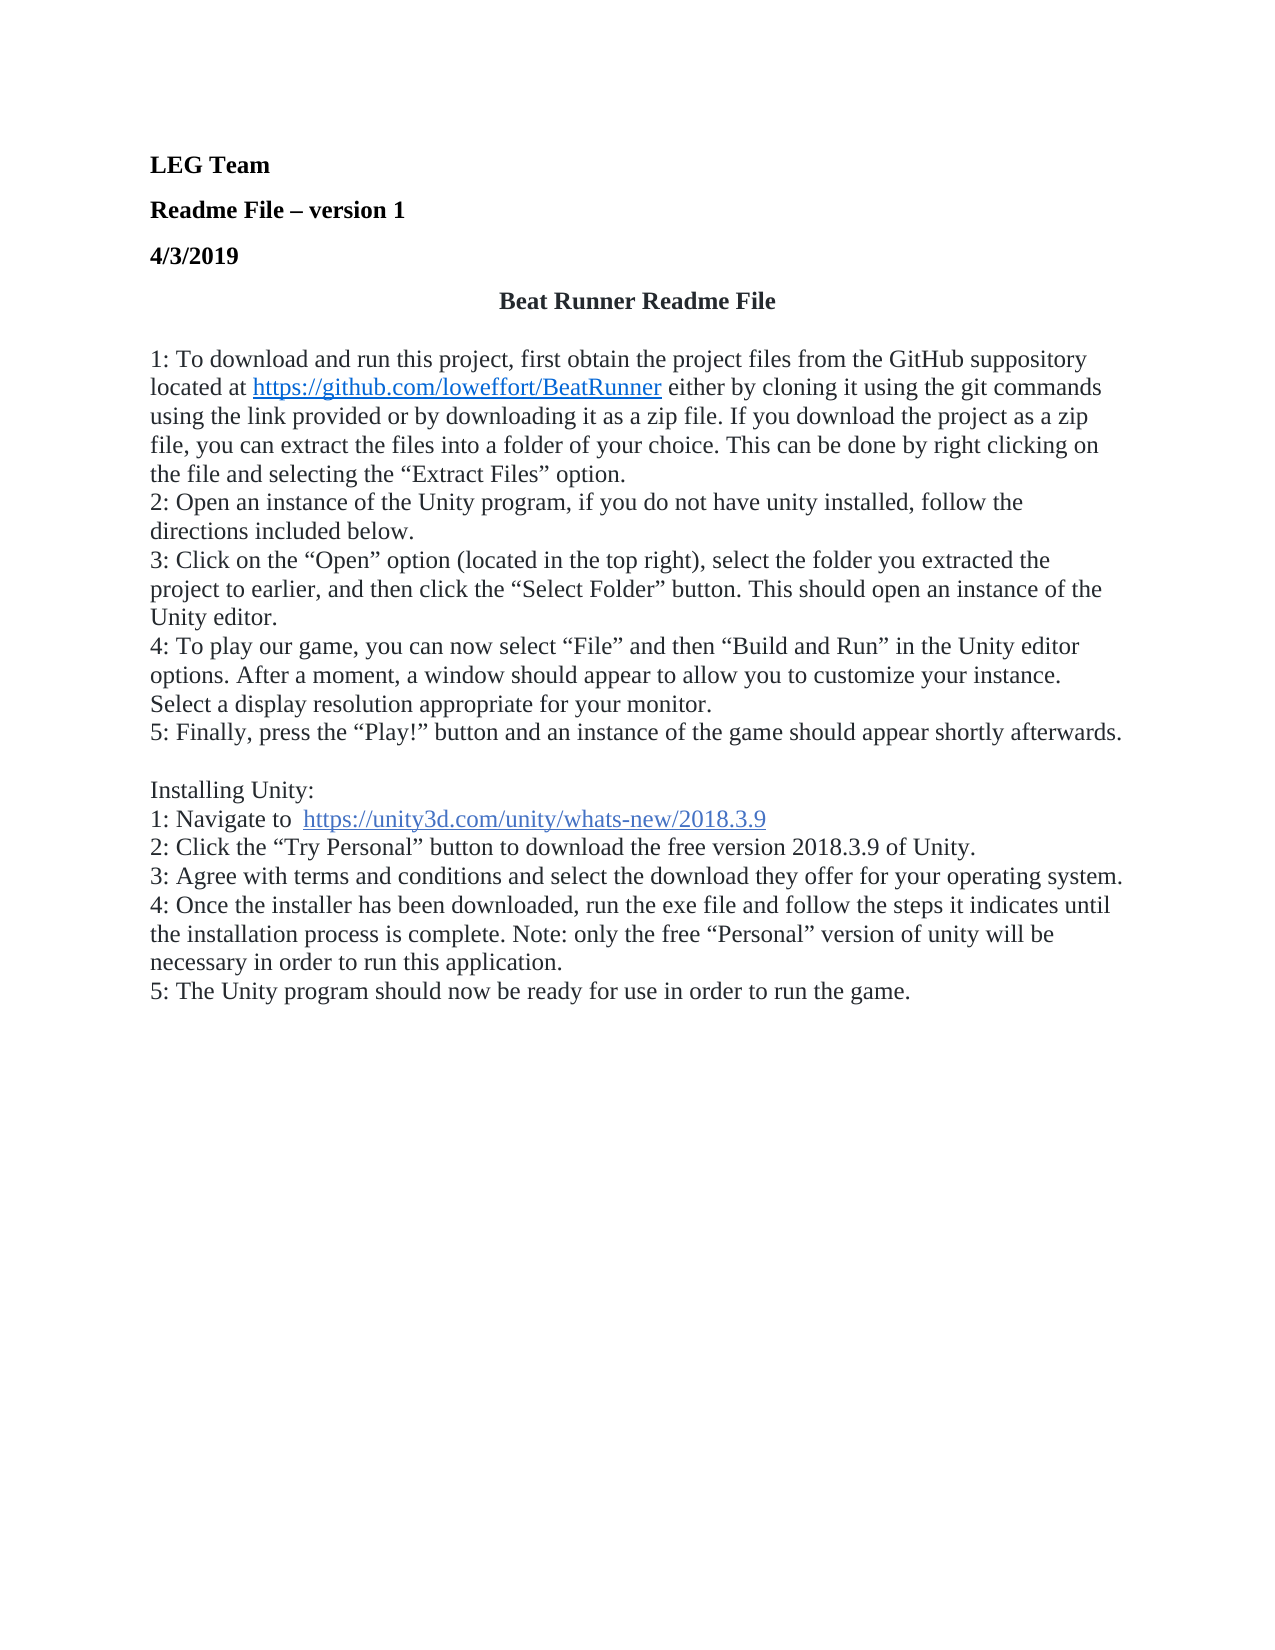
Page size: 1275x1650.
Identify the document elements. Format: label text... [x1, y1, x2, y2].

text 3: Agree with terms and conditions and select the download they offer for your operating system. [150, 861, 1125, 890]
text 3: Click on the “Open” option (located in the top right), select the folder you extracted the project to earlier, and then click the “Select Folder” button. This should open an instance of the Unity editor. [150, 545, 1125, 631]
text 4: To play our game, you can now select “File” and then “Build and Run” in the Unity editor options. After a moment, a window should appear to allow you to customize your instance. Select a display resolution appropriate for your monitor. [150, 631, 1125, 717]
text 2: Click the “Try Personal” button to download the free version 2018.3.9 of Unity. [150, 832, 1125, 861]
text 2: Open an instance of the Unity program, if you do not have unity installed, follow the directions included below. [150, 487, 1125, 545]
text Readme File – version 1 [150, 195, 1125, 224]
text Installing Unity: [150, 775, 1125, 804]
text 4/3/2019 [150, 241, 1125, 269]
text 1: Navigate to https://unity3d.com/unity/whats-new/2018.3.9 [150, 804, 1125, 832]
text 5: The Unity program should now be ready for use in order to run the game. [150, 976, 1125, 1005]
text Beat Runner Readme File [150, 286, 1125, 315]
text LEG Team [150, 150, 1125, 179]
text 4: Once the installer has been downloaded, run the exe file and follow the steps it indicates until the installation process is complete. Note: only the free “Personal” version of unity will be necessary in order to run this application. [150, 890, 1125, 976]
text 1: To download and run this project, first obtain the project files from the GitHub suppository located at https://github.com/loweffort/BeatRunner either by cloning it using the git commands using the link provided or by downloading it as a zip file. If you download the project as a zip file, you can extract the files into a folder of your choice. This can be done by right clicking on the file and selecting the “Extract Files” option. [150, 344, 1125, 487]
text 5: Finally, press the “Play!” button and an instance of the game should appear shortly afterwards. [150, 717, 1125, 746]
